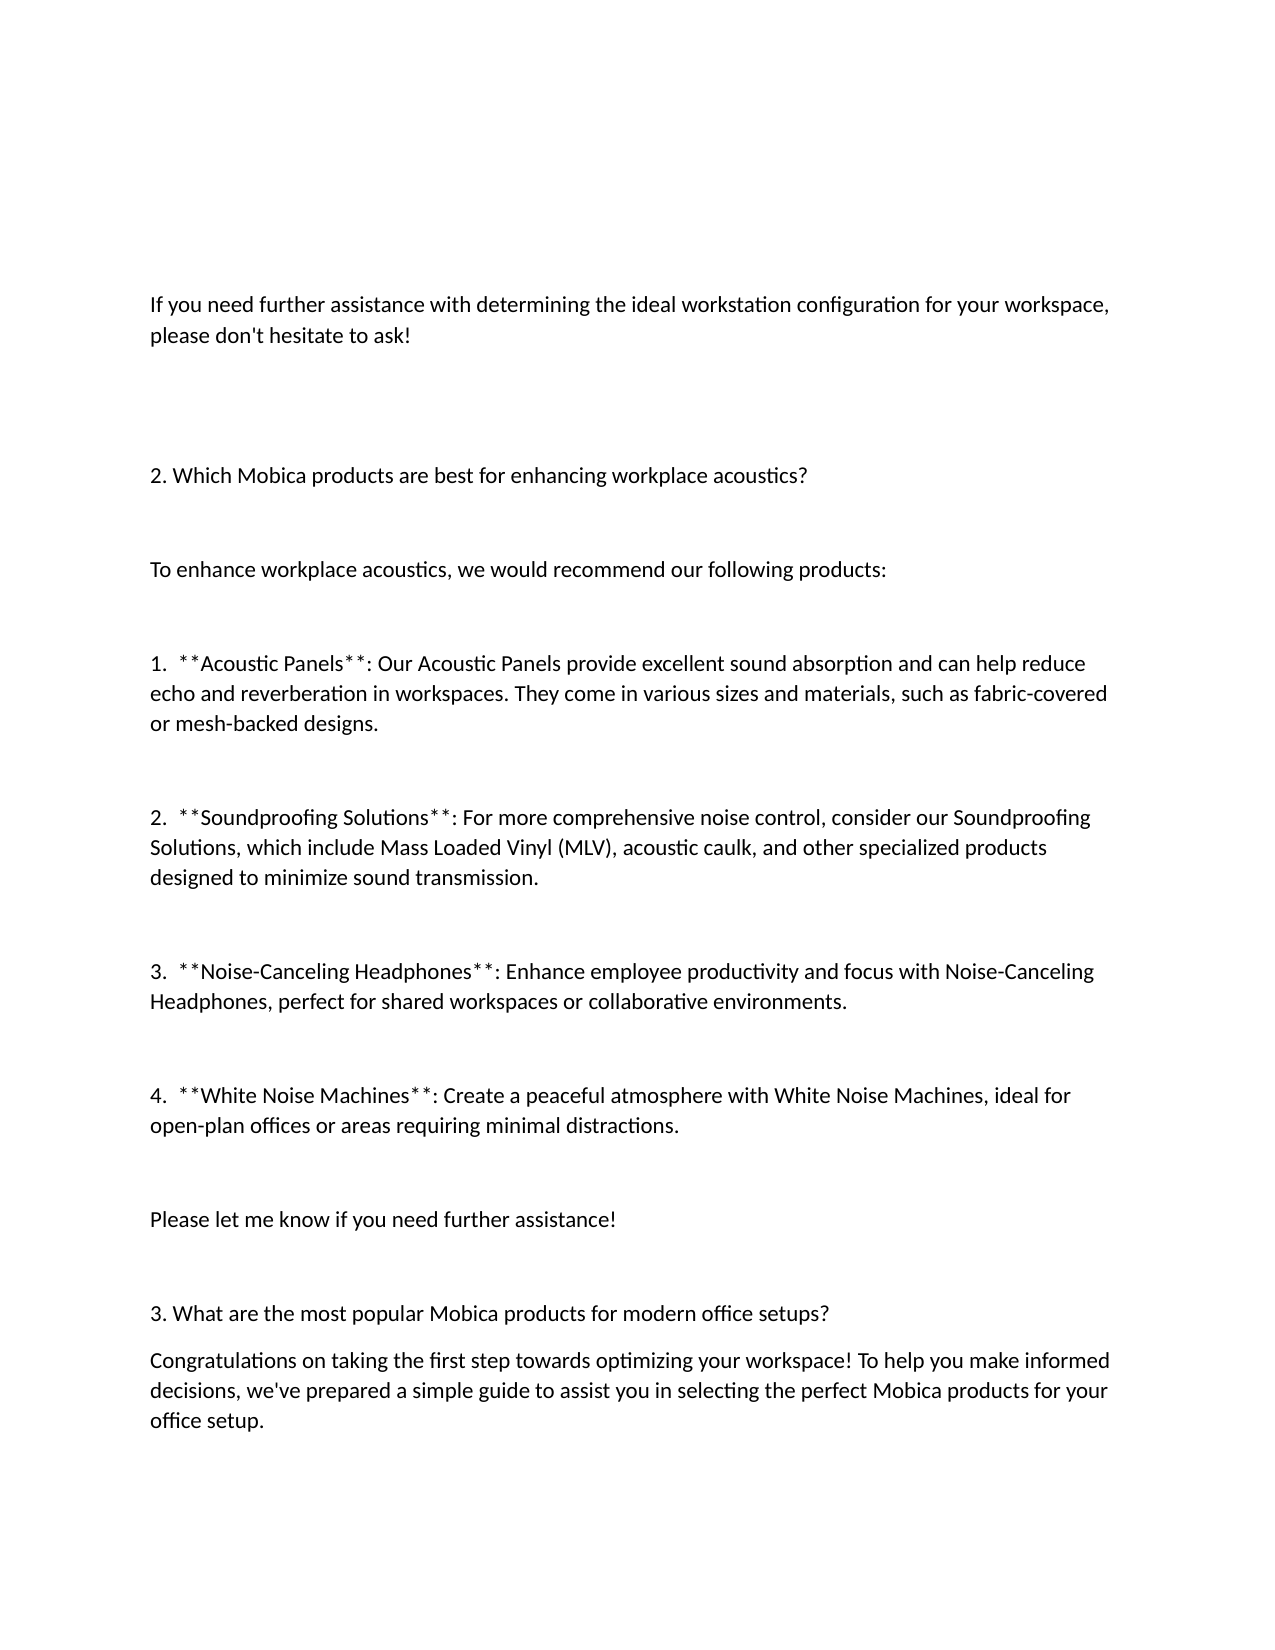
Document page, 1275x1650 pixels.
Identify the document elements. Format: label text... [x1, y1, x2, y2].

text 1. **Acoustic Panels**: Our Acoustic Panels provide excellent sound absorption and can help reduce echo and reverberation in workspaces. They come in various sizes and materials, such as fabric-covered or mesh-backed designs. [150, 649, 1125, 737]
text 2. Which Mobica products are best for enhancing workplace acoustics? [150, 461, 1125, 489]
text If you need further assistance with determining the ideal workstation configuration for your workspace, please don't hesitate to ask! [150, 291, 1125, 349]
text 3. **Noise-Canceling Headphones**: Enhance employee productivity and focus with Noise-Canceling Headphones, perfect for shared workspaces or collaborative environments. [150, 957, 1125, 1016]
text 3. What are the most popular Mobica products for modern office setups? [150, 1299, 1125, 1327]
text Congratulations on taking the first step towards optimizing your workspace! To help you make informed decisions, we've prepared a simple guide to assist you in selecting the perfect Mobica products for your office setup. [150, 1346, 1125, 1434]
text 4. **White Noise Machines**: Create a peaceful atmosphere with White Noise Machines, ideal for open-plan offices or areas requiring minimal distractions. [150, 1081, 1125, 1139]
text 2. **Soundproofing Solutions**: For more comprehensive noise control, consider our Soundproofing Solutions, which include Mass Loaded Vinyl (MLV), acoustic caulk, and other specialized products designed to minimize sound transmission. [150, 803, 1125, 892]
text Please let me know if you need further assistance! [150, 1205, 1125, 1233]
text To enhance workplace acoustics, we would recommend our following products: [150, 555, 1125, 583]
